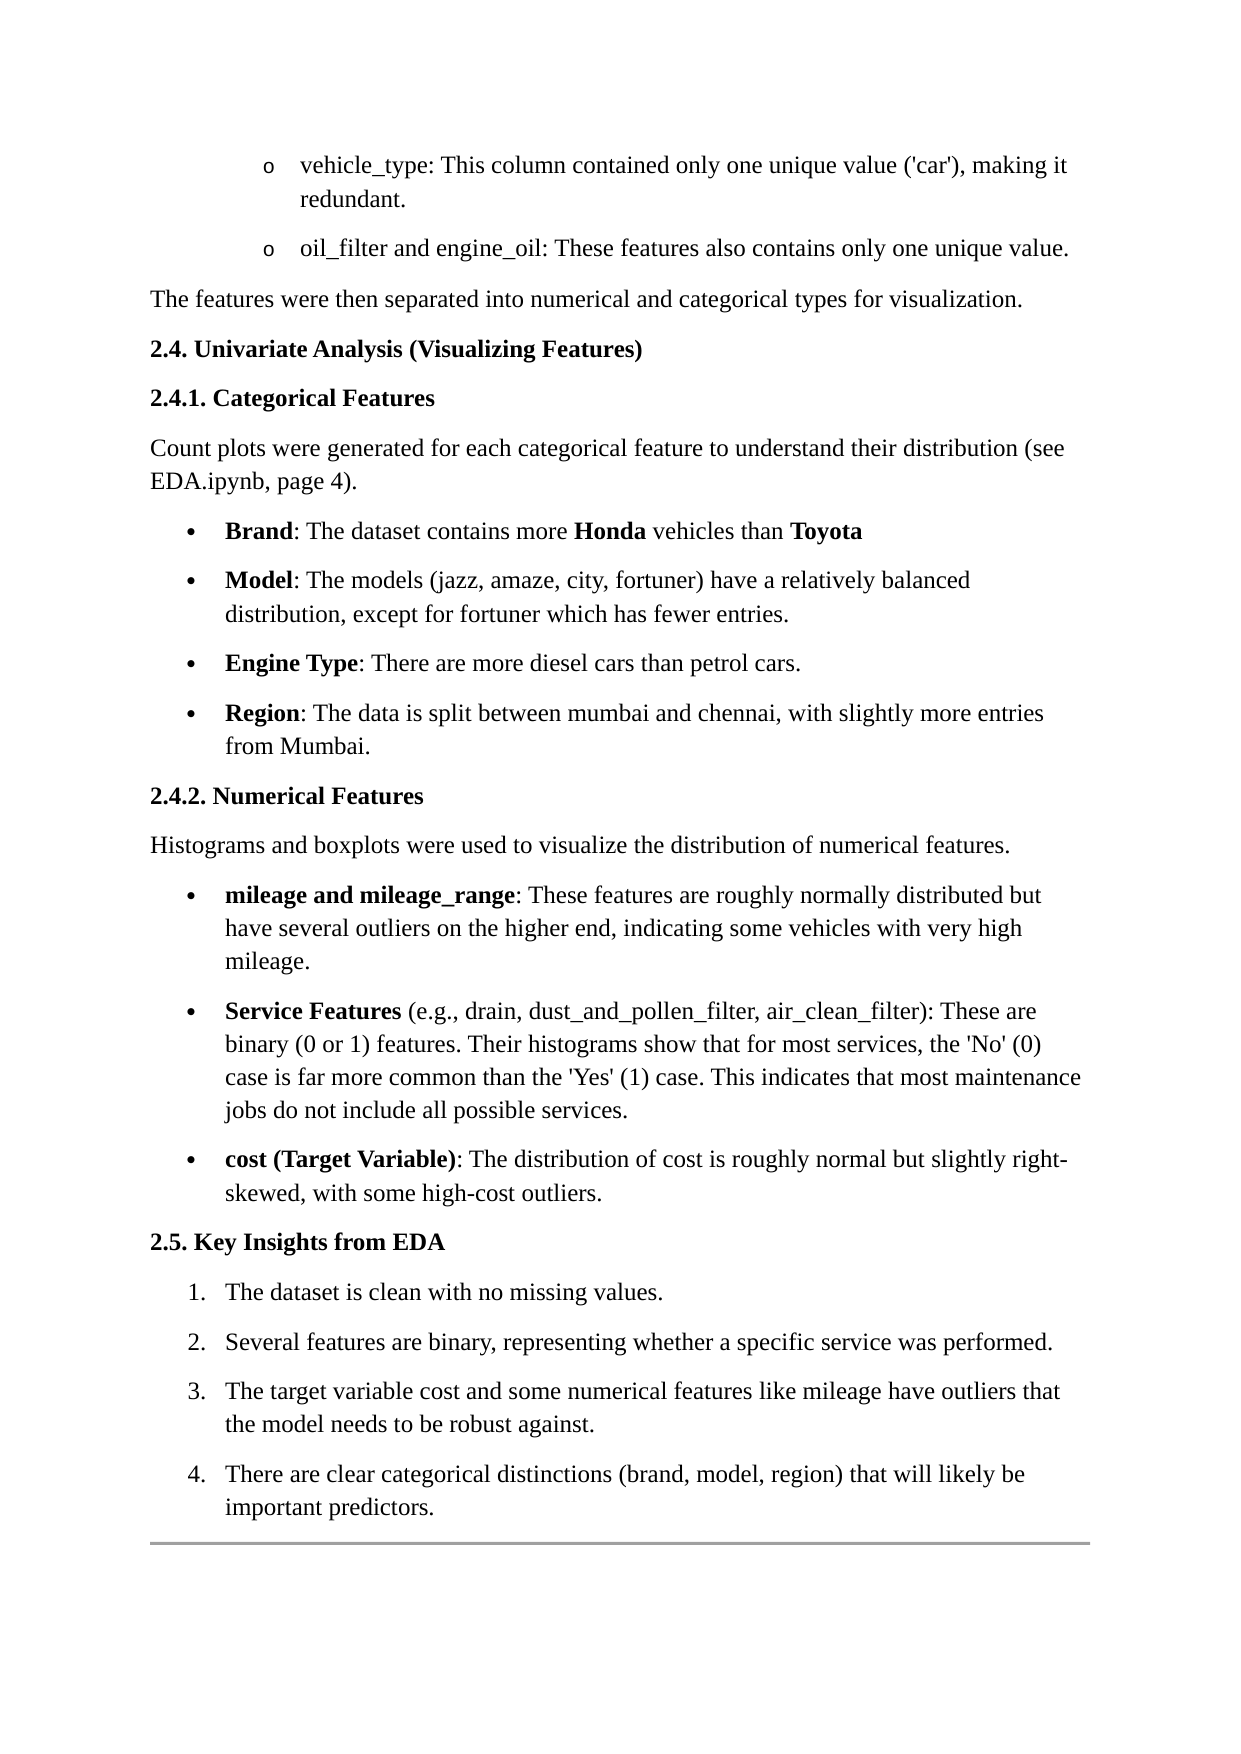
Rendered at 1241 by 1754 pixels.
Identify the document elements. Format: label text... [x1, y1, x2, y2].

text 2.4. Univariate Analysis (Visualizing Features) [150, 334, 1090, 363]
list cost (Target Variable): The distribution of cost is roughly normal but slightly right-skewed, with some high-cost outliers. [187, 1144, 1090, 1206]
text Count plots were generated for each categorical feature to understand their distribution (see EDA.ipynb, page 4). [150, 433, 1090, 495]
list Engine Type: There are more diesel cars than petrol cars. [187, 648, 1090, 677]
list Brand: The dataset contains more Honda vehicles than Toyota [187, 516, 1090, 545]
list The target variable cost and some numerical features like mileage have outliers that the model needs to be robust against. [187, 1376, 1090, 1438]
list There are clear categorical distinctions (brand, model, region) that will likely be important predictors. [187, 1459, 1090, 1521]
text Histograms and boxplots were used to visualize the distribution of numerical features. [150, 830, 1090, 859]
text The features were then separated into numerical and categorical types for visualization. [150, 284, 1090, 313]
list oil_filter and engine_oil: These features also contains only one unique value. [262, 233, 1090, 263]
list The dataset is clean with no missing values. [187, 1277, 1090, 1306]
list Several features are binary, representing whether a specific service was performed. [187, 1327, 1090, 1355]
list Region: The data is split between mumbai and chennai, with slightly more entries from Mumbai. [187, 698, 1090, 760]
text 2.5. Key Insights from EDA [150, 1227, 1090, 1256]
text 2.4.1. Categorical Features [150, 383, 1090, 412]
list Service Features (e.g., drain, dust_and_pollen_filter, air_clean_filter): These are binary (0 or 1) features. Their histograms show that for most services, the 'No' (0) case is far more common than the 'Yes' (1) case. This indicates that most maintenance jobs do not include all possible services. [187, 996, 1090, 1124]
list vehicle_type: This column contained only one unique value ('car'), making it redundant. [262, 150, 1090, 213]
list mileage and mileage_range: These features are roughly normally distributed but have several outliers on the higher end, indicating some vehicles with very high mileage. [187, 880, 1090, 975]
text 2.4.2. Numerical Features [150, 781, 1090, 809]
list Model: The models (jazz, amaze, city, fortuner) have a relatively balanced distribution, except for fortuner which has fewer entries. [187, 566, 1090, 627]
